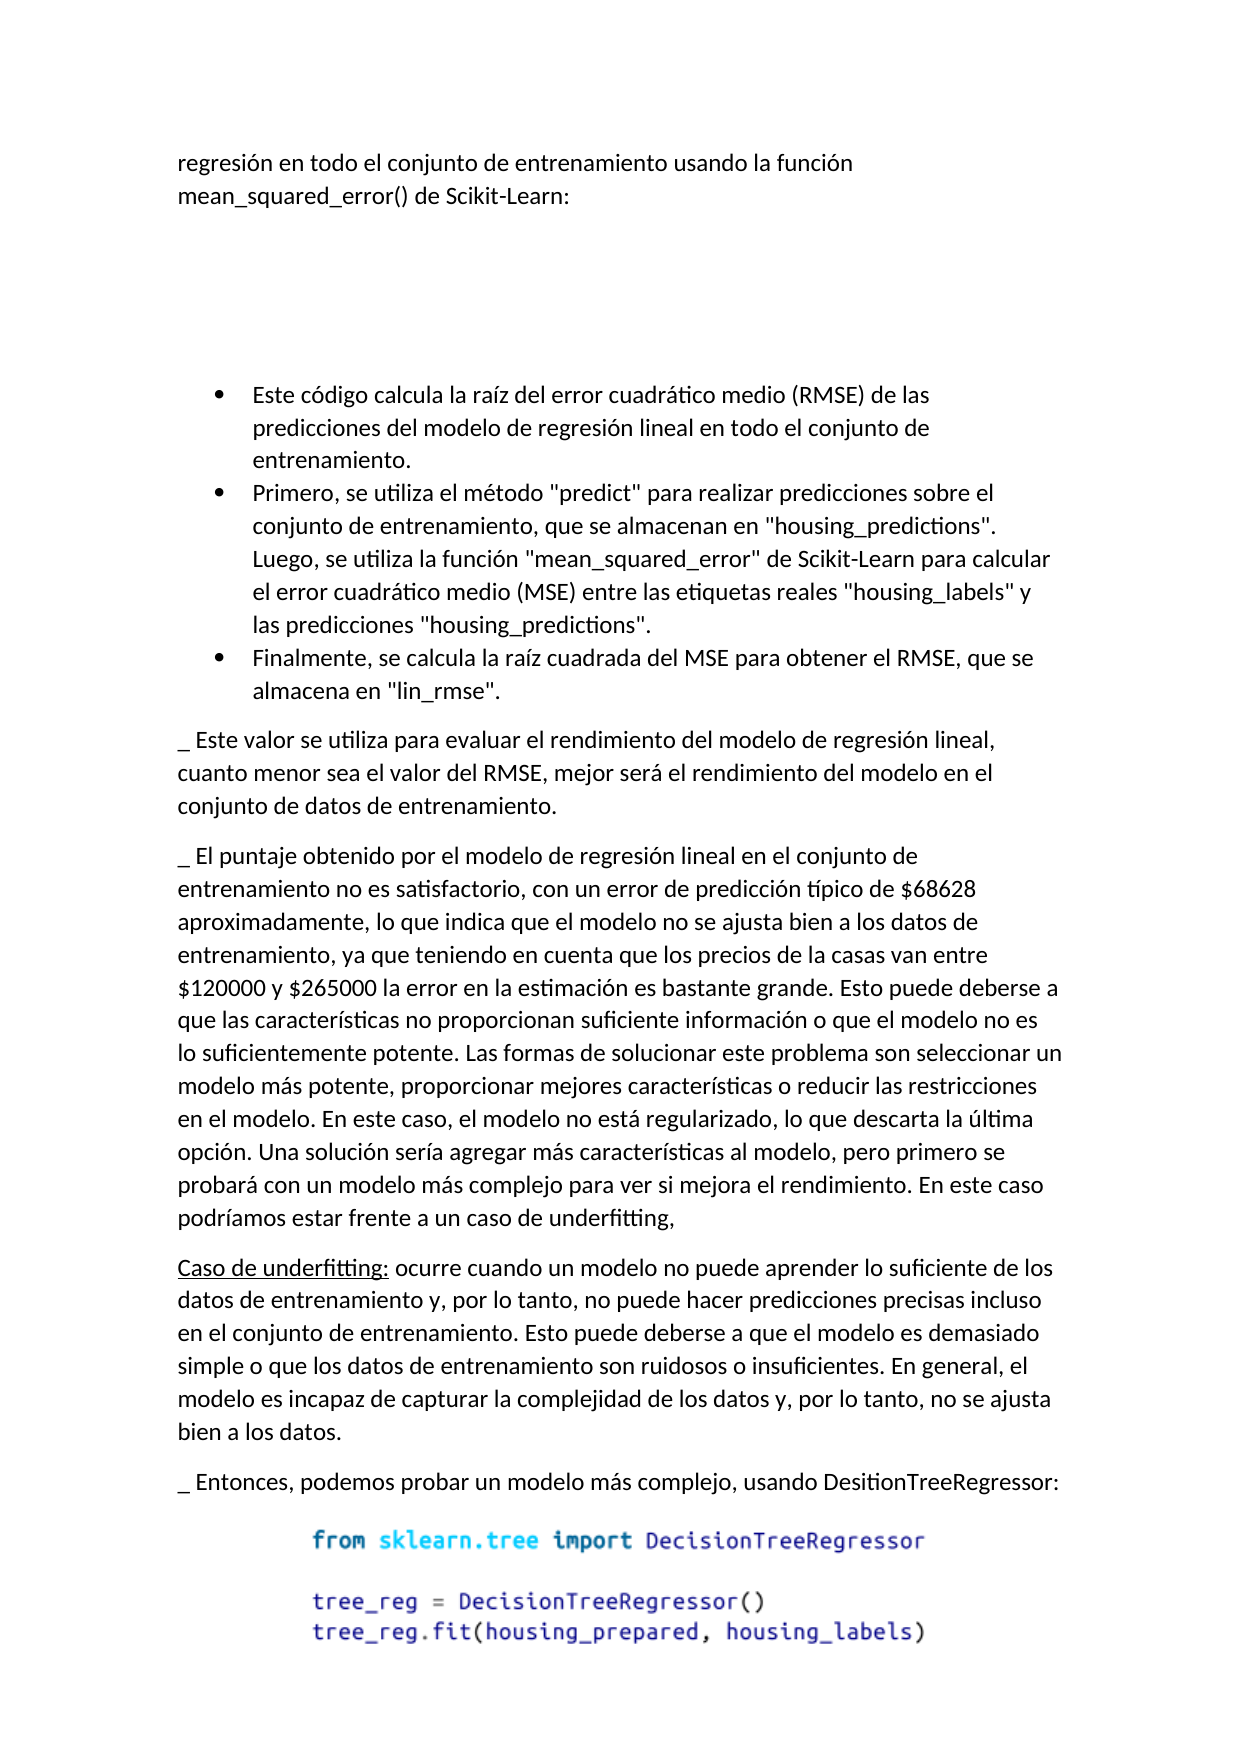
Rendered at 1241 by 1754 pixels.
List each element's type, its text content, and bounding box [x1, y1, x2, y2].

list Finalmente, se calcula la raíz cuadrada del MSE para obtener el RMSE, que se almacena en "lin_rmse". [215, 642, 1063, 706]
text _ Entonces, podemos probar un modelo más complejo, usando DesitionTreeRegressor: [177, 1466, 1063, 1496]
list Primero, se utiliza el método "predict" para realizar predicciones sobre el conjunto de entrenamiento, que se almacenan en "housing_predictions". Luego, se utiliza la función "mean_squared_error" de Scikit-Learn para calcular el error cuadrático medio (MSE) entre las etiquetas reales "housing_labels" y las predicciones "housing_predictions". [215, 478, 1063, 640]
text Caso de underfitting: ocurre cuando un modelo no puede aprender lo suficiente de los datos de entrenamiento y, por lo tanto, no puede hacer predicciones precisas incluso en el conjunto de entrenamiento. Esto puede deberse a que el modelo es demasiado simple o que los datos de entrenamiento son ruidosos o insuficientes. En general, el modelo es incapaz de capturar la complejidad de los datos y, por lo tanto, no se ajusta bien a los datos. [177, 1252, 1063, 1447]
picture [304, 1516, 936, 1653]
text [177, 148, 1063, 211]
list Este código calcula la raíz del error cuadrático medio (RMSE) de las predicciones del modelo de regresión lineal en todo el conjunto de entrenamiento. [215, 379, 1063, 475]
text _ El puntaje obtenido por el modelo de regresión lineal en el conjunto de entrenamiento no es satisfactorio, con un error de predicción típico de $68628 aproximadamente, lo que indica que el modelo no se ajusta bien a los datos de entrenamiento, ya que teniendo en cuenta que los precios de la casas van entre $120000 y $265000 la error en la estimación es bastante grande. Esto puede deberse a que las características no proporcionan suficiente información o que el modelo no es lo suficientemente potente. Las formas de solucionar este problema son seleccionar un modelo más potente, proporcionar mejores características o reducir las restricciones en el modelo. En este caso, el modelo no está regularizado, lo que descarta la última opción. Una solución sería agregar más características al modelo, pero primero se probará con un modelo más complejo para ver si mejora el rendimiento. En este caso podríamos estar frente a un caso de underfitting, [177, 840, 1063, 1233]
text _ Este valor se utiliza para evaluar el rendimiento del modelo de regresión lineal, cuanto menor sea el valor del RMSE, mejor será el rendimiento del modelo en el conjunto de datos de entrenamiento. [177, 725, 1063, 821]
